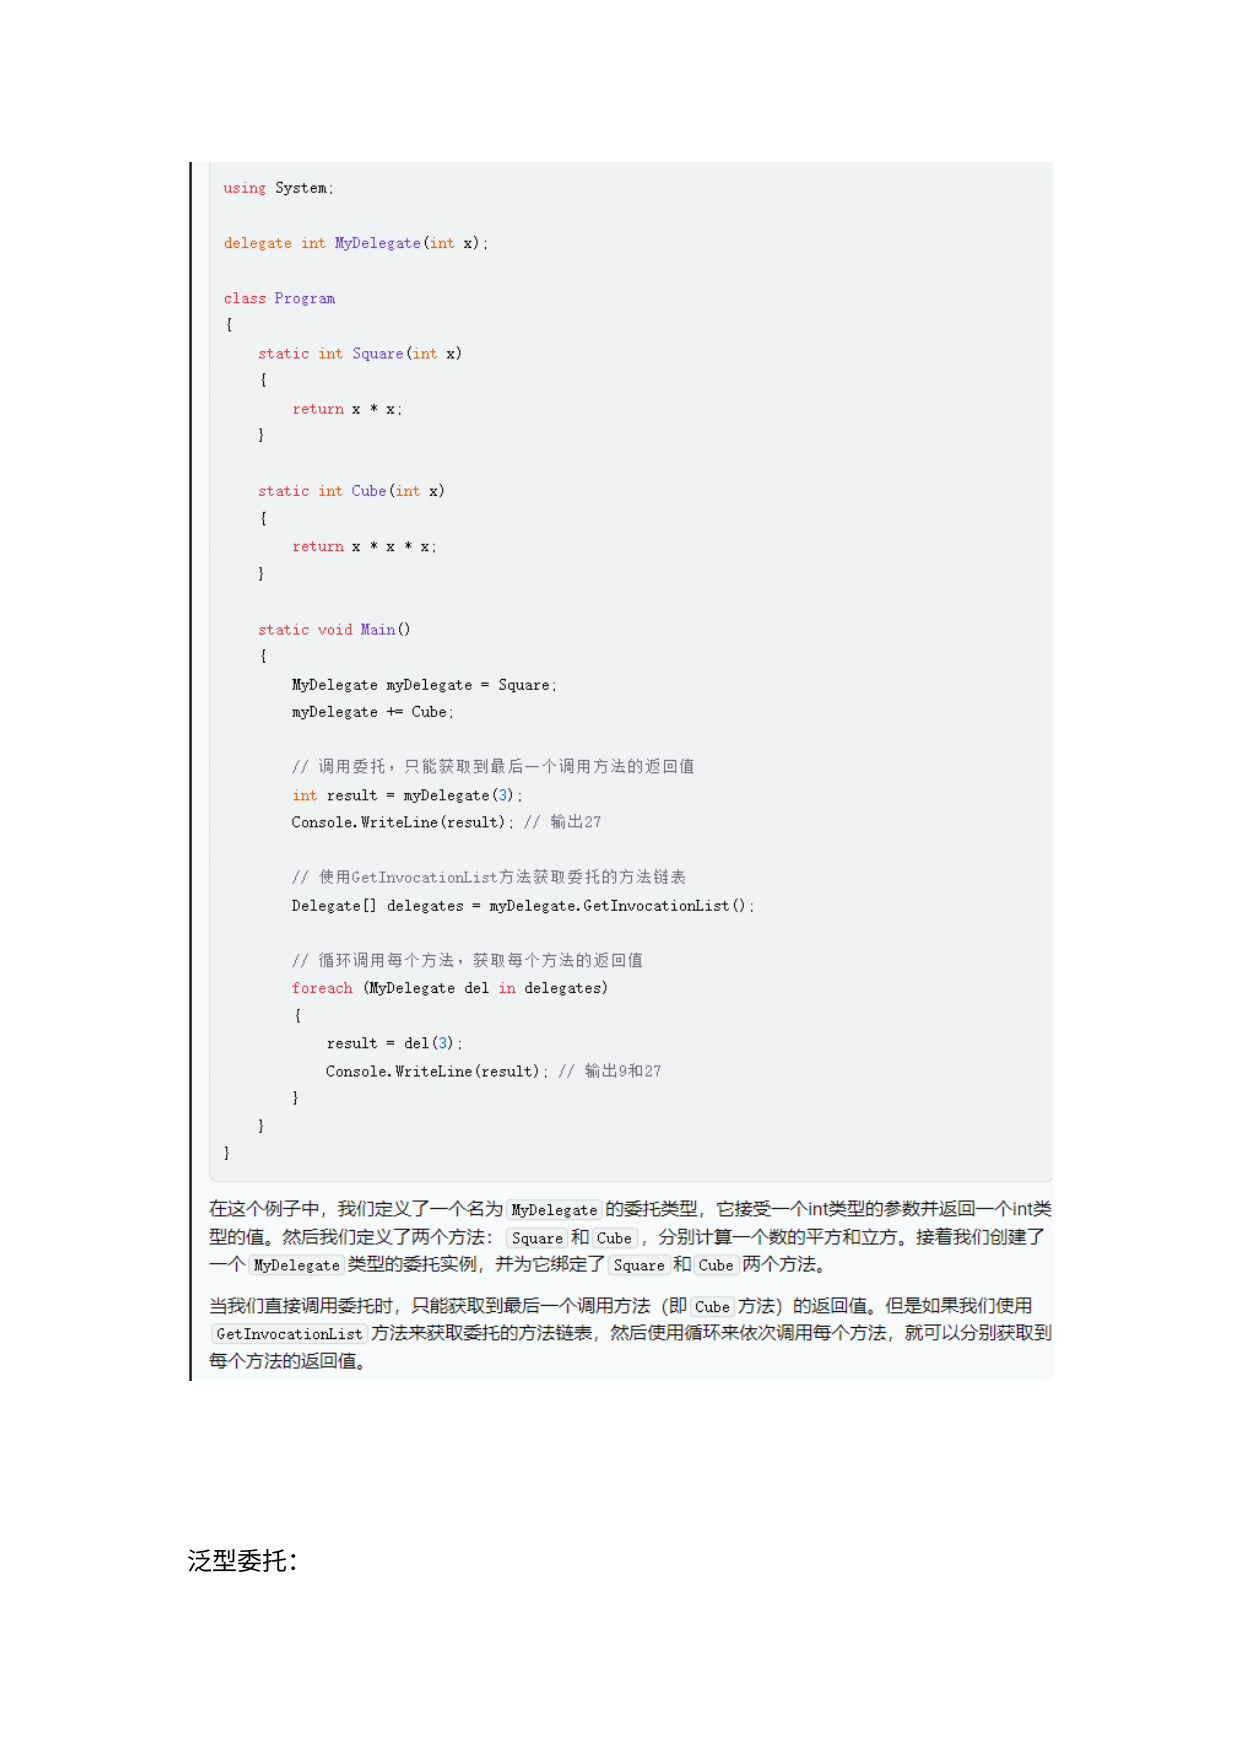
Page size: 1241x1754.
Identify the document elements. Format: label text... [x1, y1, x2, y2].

text 泛型委托： [187, 1527, 1053, 1592]
picture [187, 162, 1053, 1381]
